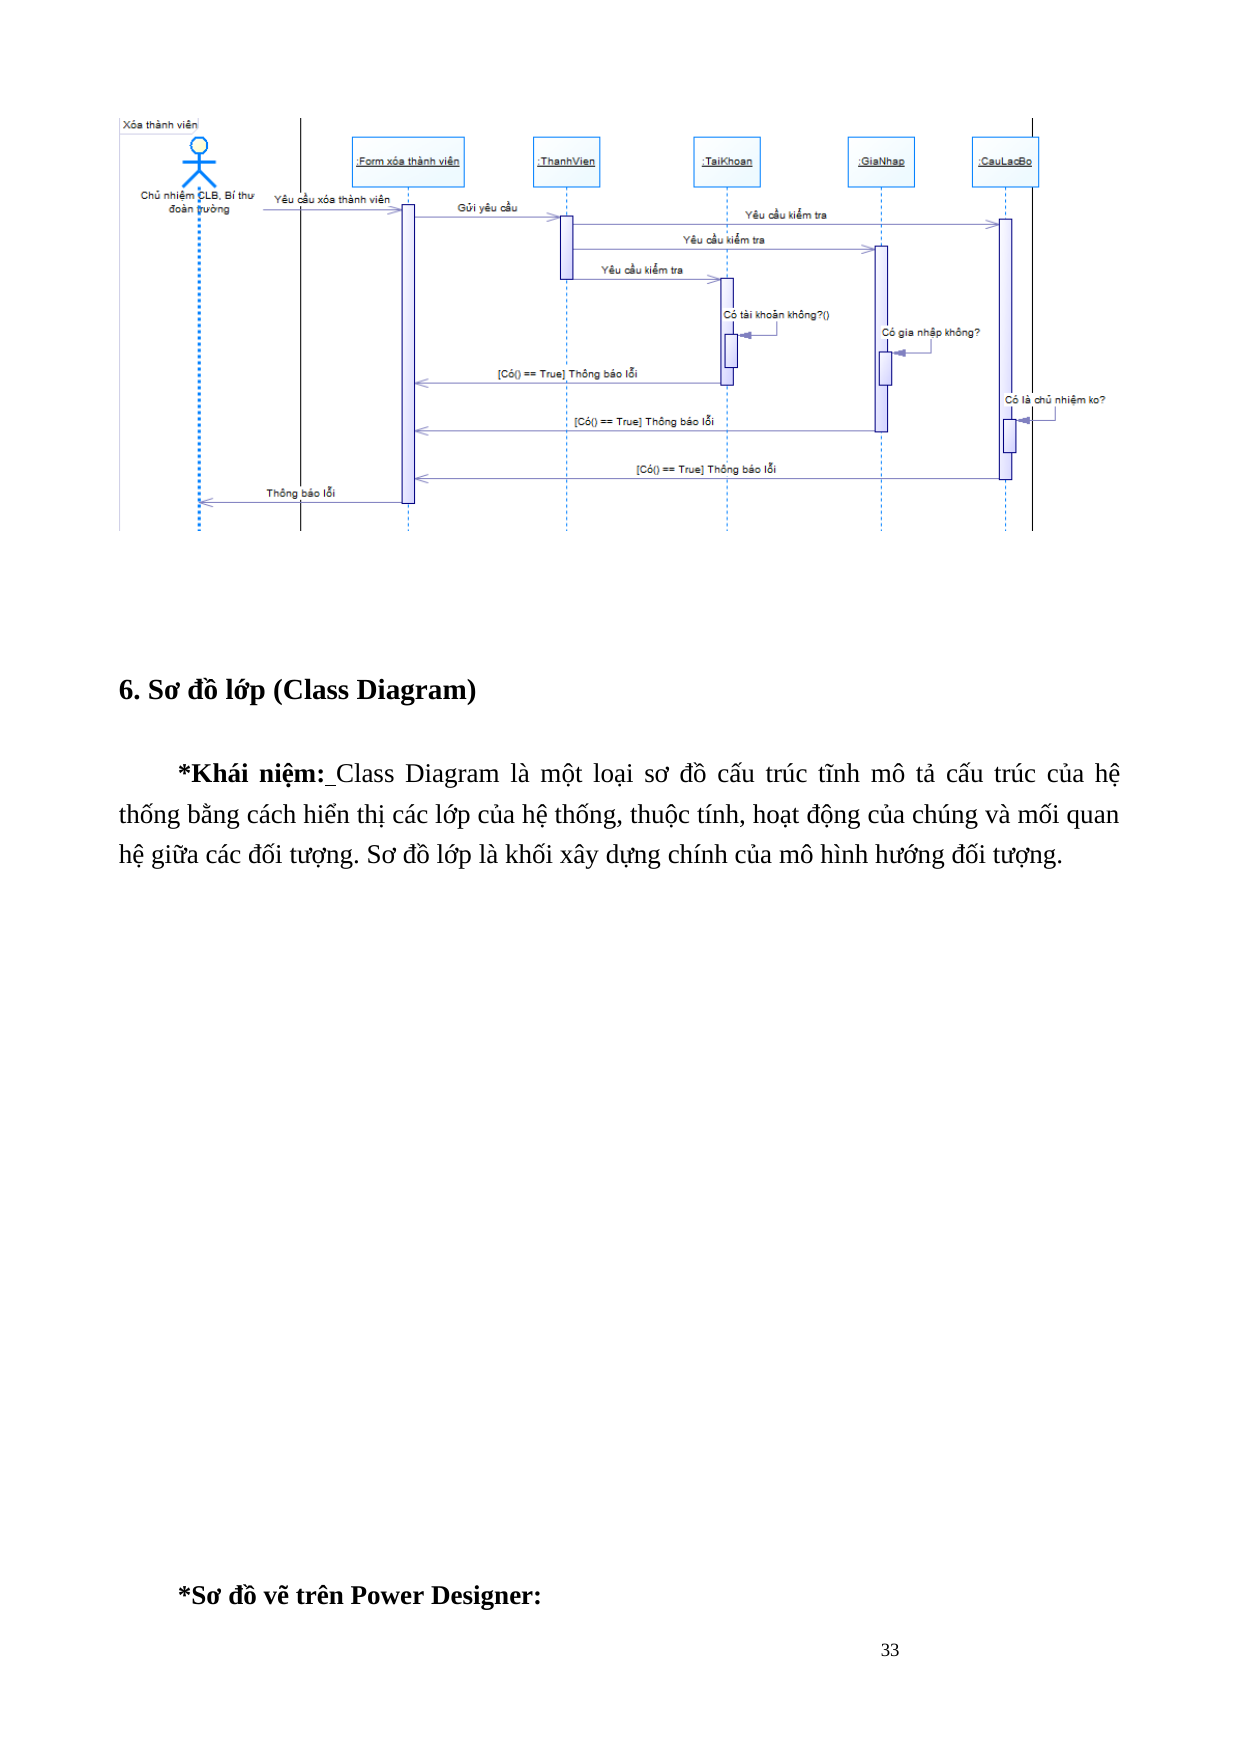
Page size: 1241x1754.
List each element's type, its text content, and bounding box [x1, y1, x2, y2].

subtitle Sơ đồ lớp (Class Diagram) [118, 672, 1122, 706]
text *Sơ đồ vẽ trên Power Designer: [118, 1579, 1122, 1610]
picture [118, 118, 1121, 531]
text *Khái niệm: Class Diagram là một loại sơ đồ cấu trúc tĩnh mô tả cấu trúc của hệ thống bằng cách hiển thị các lớp của hệ thống, thuộc tính, hoạt động của chúng và mối quan hệ giữa các đối tượng. Sơ đồ lớp là khối xây dựng chính của mô hình hướng đối tượng. [118, 757, 1122, 869]
